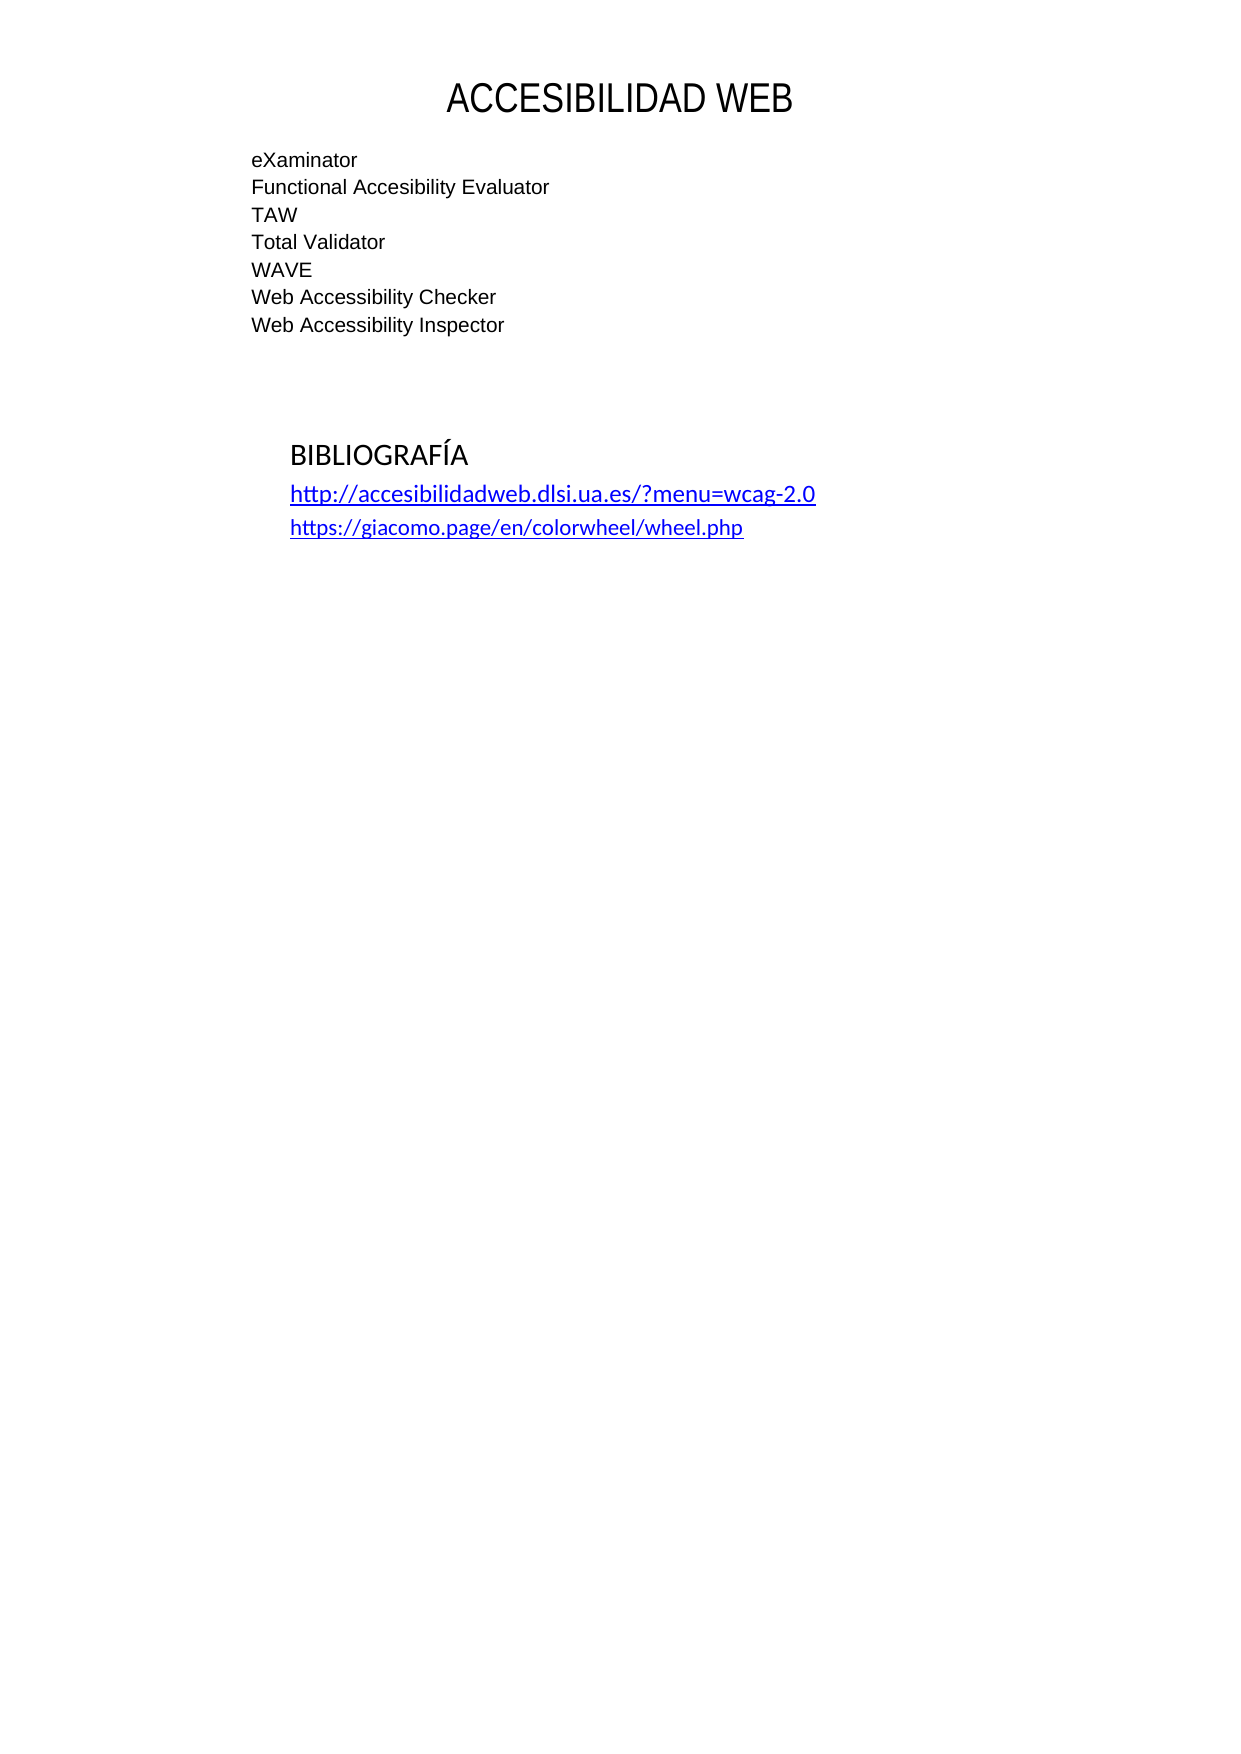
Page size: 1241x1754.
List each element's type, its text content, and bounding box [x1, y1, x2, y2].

text Functional Accesibility Evaluator [251, 175, 1063, 199]
text Web Accessibility Inspector [251, 313, 1063, 337]
text Total Validator [251, 230, 1063, 254]
list https://giacomo.page/en/colorwheel/wheel.php [290, 513, 1063, 541]
text eXaminator [251, 148, 1063, 172]
text WAVE [251, 258, 1063, 282]
text Web Accessibility Checker [251, 285, 1063, 309]
list BIBLIOGRAFÍA [290, 435, 1063, 473]
list http://accesibilidadweb.dlsi.ua.es/?menu=wcag-2.0 [290, 478, 1063, 509]
text TAW [251, 203, 1063, 227]
